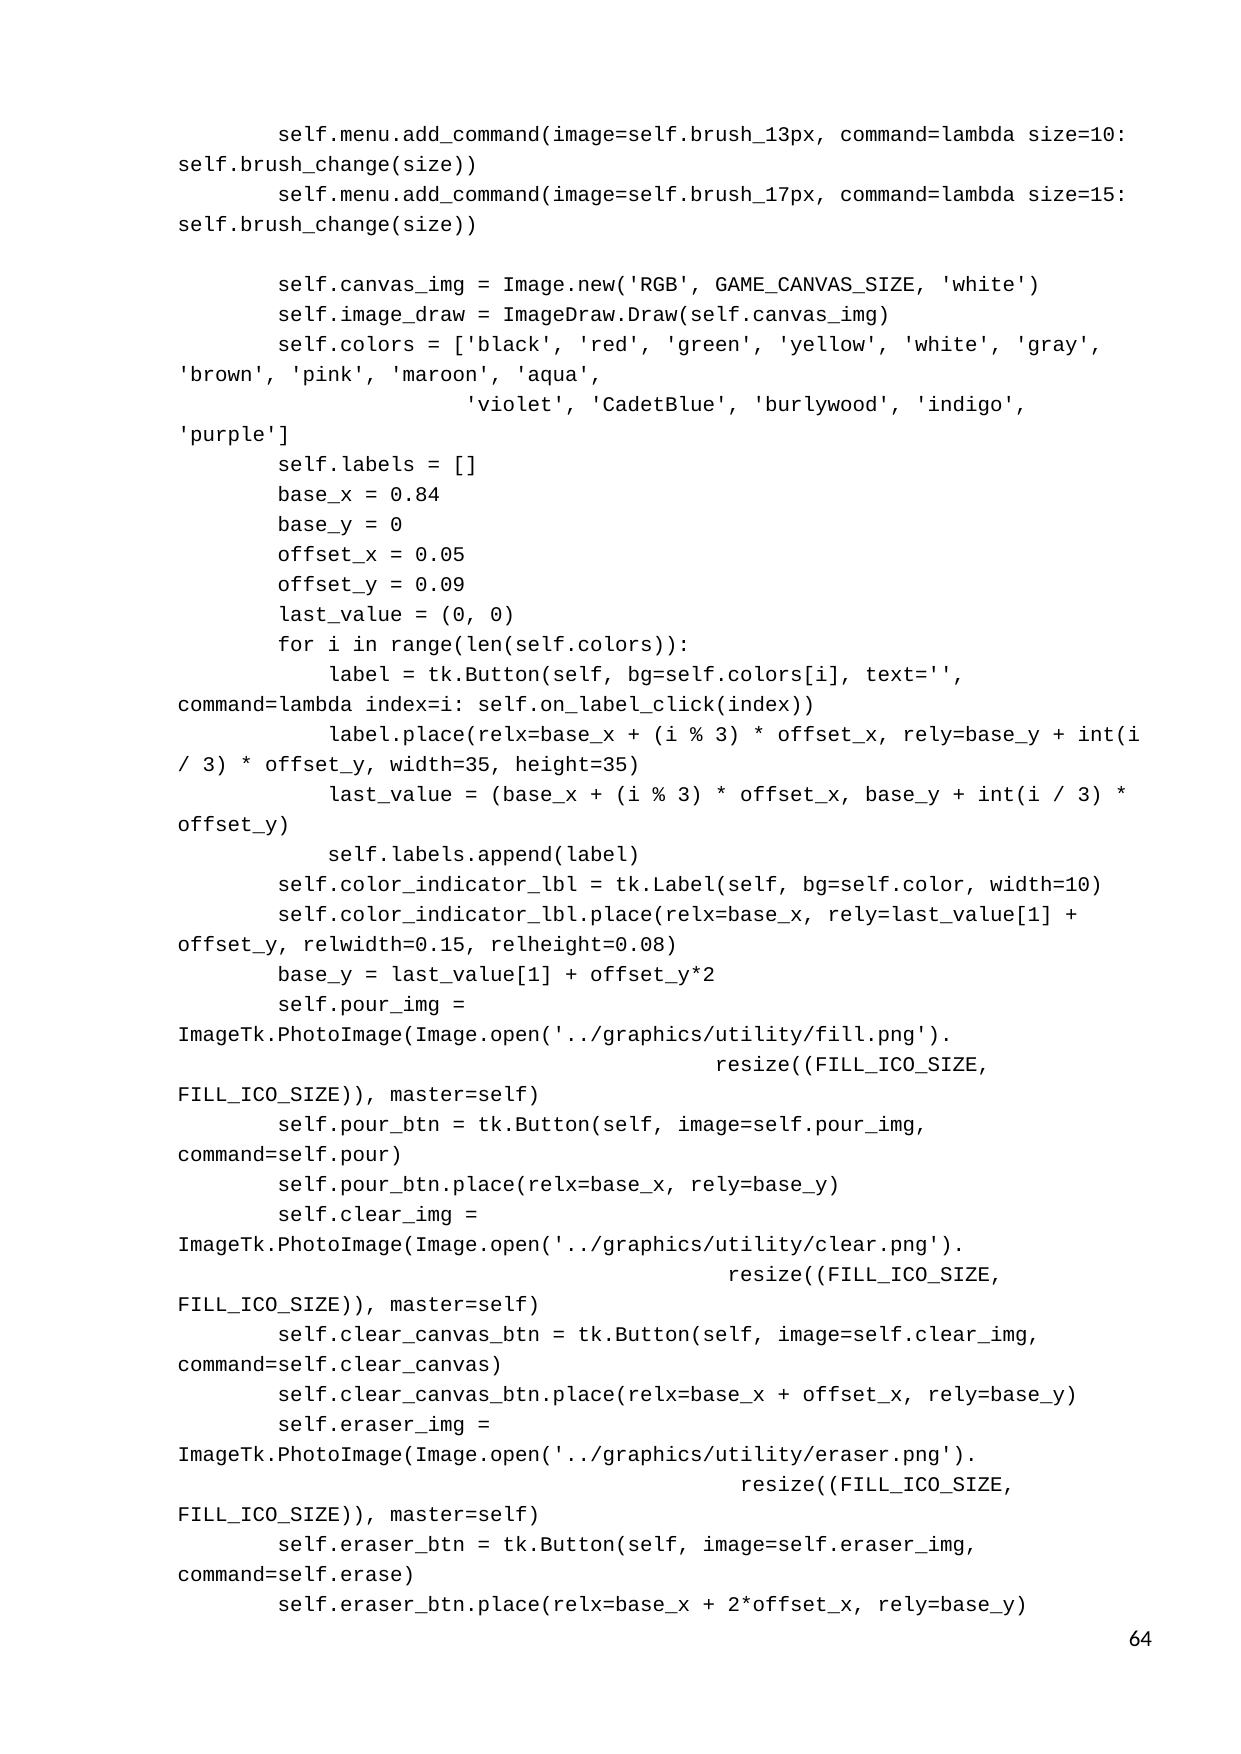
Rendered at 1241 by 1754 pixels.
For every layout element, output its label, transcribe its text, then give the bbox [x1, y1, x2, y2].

text label = tk.Button(self, bg=self.colors[i], text='', command=lambda index=i: self.on_label_click(index)) [177, 658, 1152, 718]
text base_x = 0.84 [177, 478, 1152, 508]
text last_value = (0, 0) [177, 598, 1152, 628]
text self.color_indicator_lbl = tk.Label(self, bg=self.color, width=10) [177, 868, 1152, 898]
text offset_y = 0.09 [177, 568, 1152, 598]
text self.colors = ['black', 'red', 'green', 'yellow', 'white', 'gray', 'brown', 'pink', 'maroon', 'aqua', [177, 328, 1152, 388]
text self.eraser_btn.place(relx=base_x + 2*offset_x, rely=base_y) [177, 1588, 1152, 1618]
text self.menu.add_command(image=self.brush_17px, command=lambda size=15: self.brush_change(size)) [177, 178, 1152, 238]
text self.clear_canvas_btn = tk.Button(self, image=self.clear_img, command=self.clear_canvas) [177, 1318, 1152, 1378]
text self.pour_btn.place(relx=base_x, rely=base_y) [177, 1168, 1152, 1198]
text self.labels.append(label) [177, 838, 1152, 868]
text 'violet', 'CadetBlue', 'burlywood', 'indigo', 'purple'] [177, 388, 1152, 448]
text self.pour_btn = tk.Button(self, image=self.pour_img, command=self.pour) [177, 1108, 1152, 1168]
text label.place(relx=base_x + (i % 3) * offset_x, rely=base_y + int(i / 3) * offset_y, width=35, height=35) [177, 718, 1152, 778]
text self.clear_img = ImageTk.PhotoImage(Image.open('../graphics/utility/clear.png'). [177, 1198, 1152, 1258]
text resize((FILL_ICO_SIZE, FILL_ICO_SIZE)), master=self) [177, 1048, 1152, 1108]
text resize((FILL_ICO_SIZE, FILL_ICO_SIZE)), master=self) [177, 1468, 1152, 1528]
text offset_x = 0.05 [177, 538, 1152, 568]
text last_value = (base_x + (i % 3) * offset_x, base_y + int(i / 3) * offset_y) [177, 778, 1152, 838]
text self.canvas_img = Image.new('RGB', GAME_CANVAS_SIZE, 'white') [177, 268, 1152, 298]
text self.image_draw = ImageDraw.Draw(self.canvas_img) [177, 298, 1152, 328]
text self.pour_img = ImageTk.PhotoImage(Image.open('../graphics/utility/fill.png'). [177, 988, 1152, 1048]
text self.eraser_btn = tk.Button(self, image=self.eraser_img, command=self.erase) [177, 1528, 1152, 1588]
text self.menu.add_command(image=self.brush_13px, command=lambda size=10: self.brush_change(size)) [177, 118, 1152, 178]
text resize((FILL_ICO_SIZE, FILL_ICO_SIZE)), master=self) [177, 1258, 1152, 1318]
text self.clear_canvas_btn.place(relx=base_x + offset_x, rely=base_y) [177, 1378, 1152, 1408]
text for i in range(len(self.colors)): [177, 628, 1152, 658]
text self.eraser_img = ImageTk.PhotoImage(Image.open('../graphics/utility/eraser.png'). [177, 1408, 1152, 1468]
text self.color_indicator_lbl.place(relx=base_x, rely=last_value[1] + offset_y, relwidth=0.15, relheight=0.08) [177, 898, 1152, 958]
text base_y = last_value[1] + offset_y*2 [177, 958, 1152, 988]
text self.labels = [] [177, 448, 1152, 478]
text base_y = 0 [177, 508, 1152, 538]
